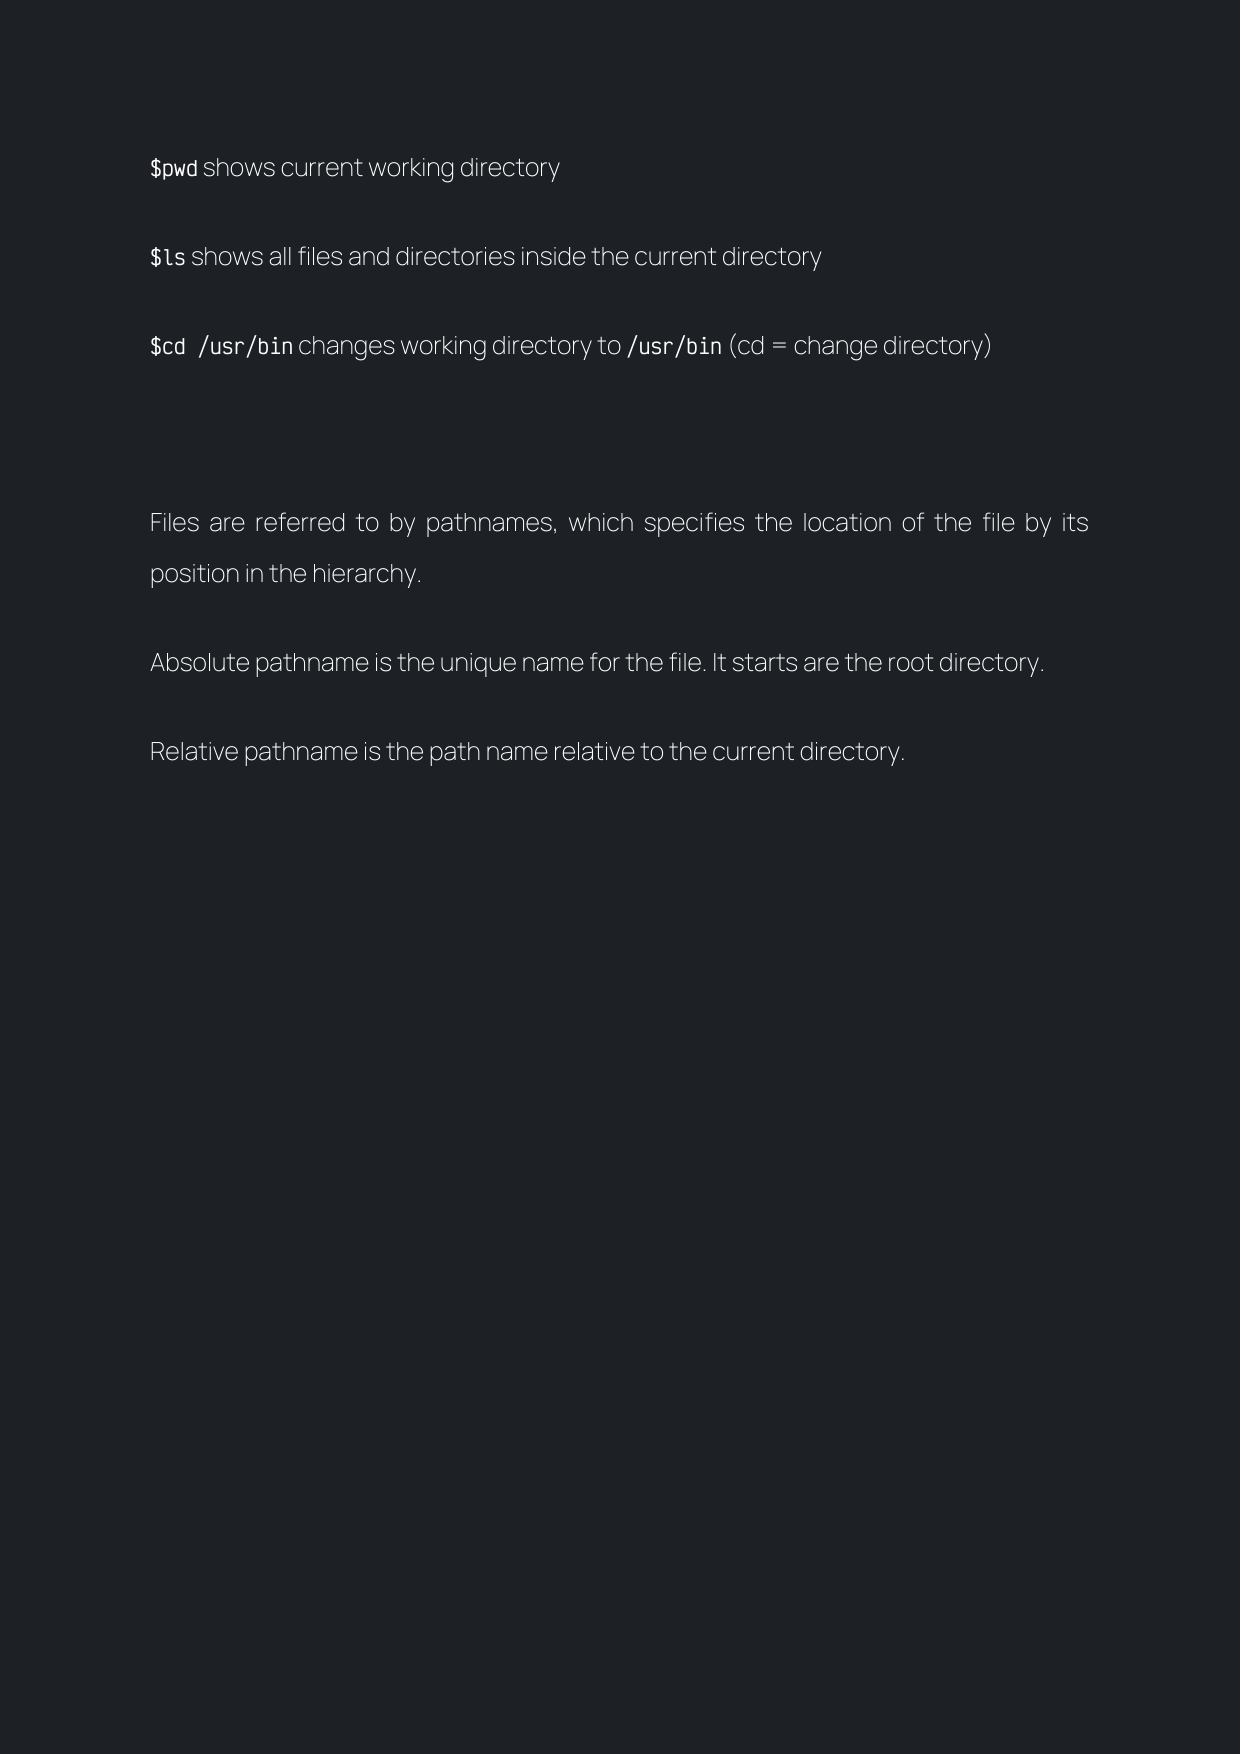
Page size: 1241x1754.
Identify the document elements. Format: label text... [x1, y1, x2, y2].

text Absolute pathname is the unique name for the file. It starts are the root directory. [150, 645, 1090, 679]
text Relative pathname is the path name relative to the current directory. [150, 734, 1090, 768]
text Files are referred to by pathnames, which specifies the location of the file by its position in the hierarchy. [150, 505, 1090, 590]
text $ls shows all files and directories inside the current directory [150, 239, 1090, 273]
text $pwd shows current working directory [150, 150, 1090, 184]
text $cd /usr/bin changes working directory to /usr/bin (cd = change directory) [150, 327, 1090, 362]
